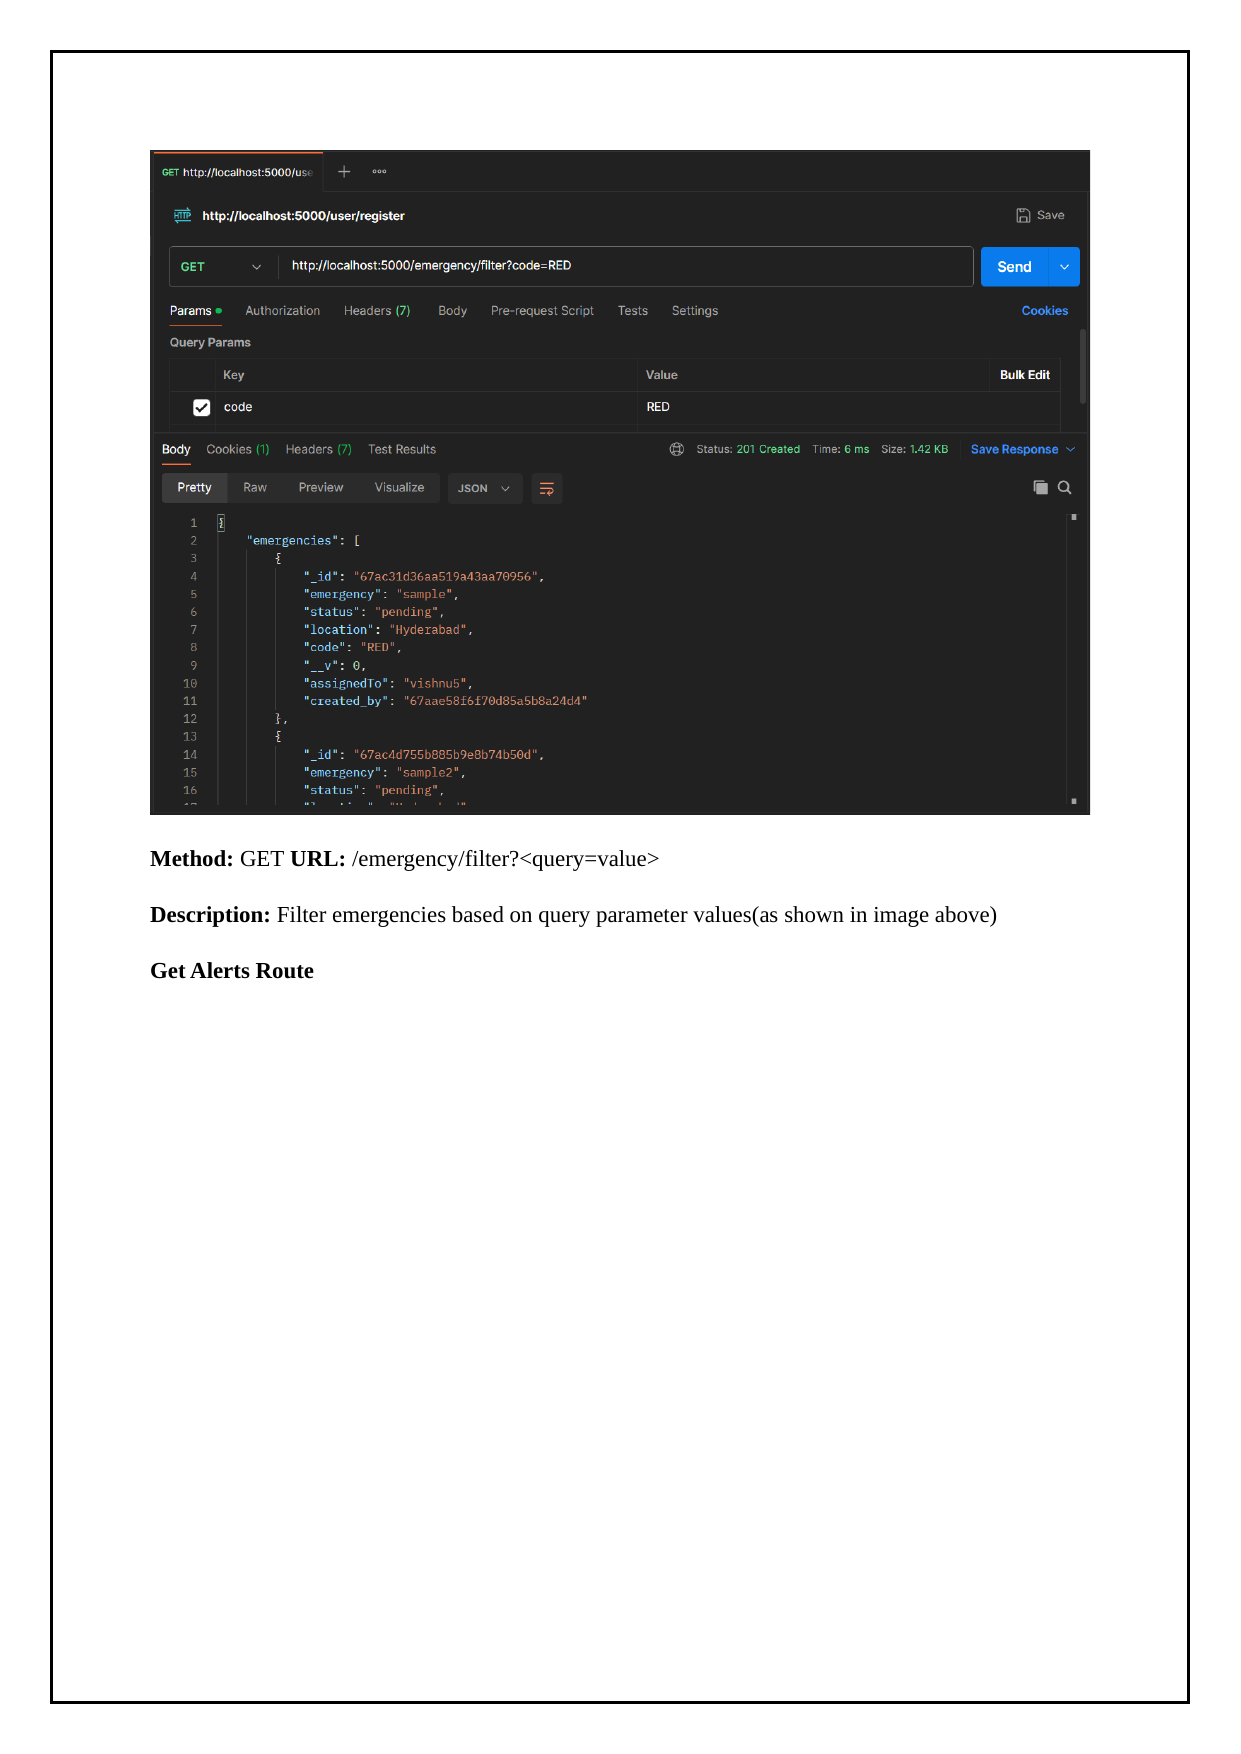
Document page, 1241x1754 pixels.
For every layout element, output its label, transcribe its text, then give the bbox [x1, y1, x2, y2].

text Method: GET URL: /emergency/filter?<query=value> [150, 845, 1090, 871]
picture [150, 150, 1091, 815]
text Description: Filter emergencies based on query parameter values(as shown in image above) [150, 901, 1090, 927]
text Get Alerts Route [150, 957, 1090, 983]
